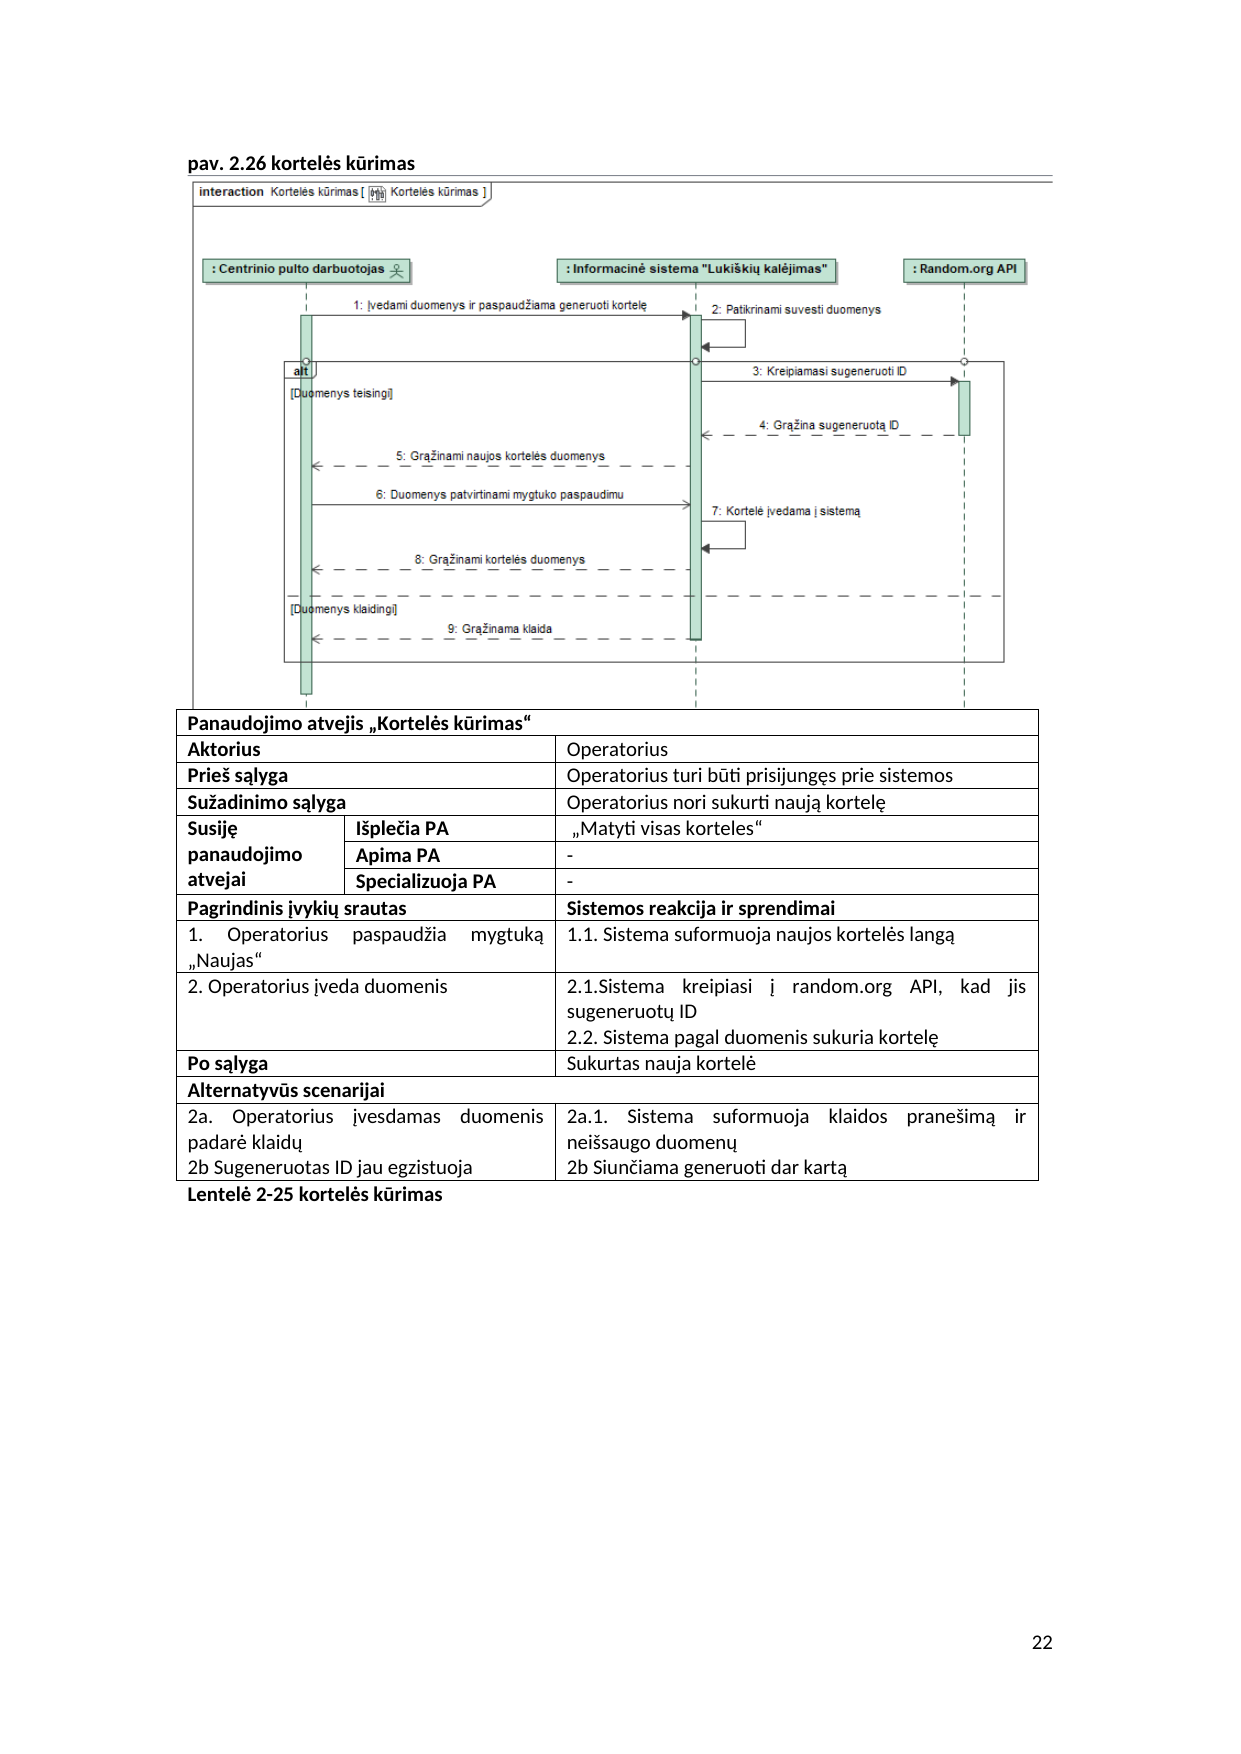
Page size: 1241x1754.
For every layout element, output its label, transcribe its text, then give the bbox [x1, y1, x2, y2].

table_cell Alternatyvūs scenarijai [177, 1077, 1038, 1102]
table_cell Sukurtas nauja kortelė [556, 1051, 1038, 1076]
table_cell 2. Operatorius įveda duomenis [177, 973, 555, 1049]
table_cell 1. Operatorius paspaudžia mygtuką „Naujas“ [177, 921, 555, 972]
table_cell Operatorius turi būti prisijungęs prie sistemos [556, 763, 1038, 788]
table_cell 2a. Operatorius įvesdamas duomenis padarė klaidų 2b Sugeneruotas ID jau egzistuoja [177, 1104, 555, 1180]
table_cell Po sąlyga [177, 1051, 555, 1076]
table_cell Pagrindinis įvykių srautas [177, 895, 555, 920]
table_cell 1.1. Sistema suformuoja naujos kortelės langą [556, 921, 1038, 972]
table_cell Sužadinimo sąlyga [177, 789, 555, 814]
table_cell Specializuoja PA [345, 869, 555, 894]
table_cell „Matyti visas korteles“ [556, 816, 1038, 841]
table_cell - [556, 869, 1038, 894]
table_cell Apima PA [345, 842, 555, 867]
table_cell Susiję panaudojimo atvejai [177, 816, 344, 894]
table_cell Prieš sąlyga [177, 763, 555, 788]
table_cell Operatorius [556, 736, 1038, 762]
table_cell 2a.1. Sistema suformuoja klaidos pranešimą ir neišsaugo duomenų 2b Siunčiama generuoti dar kartą [556, 1104, 1038, 1180]
table_cell Aktorius [177, 736, 555, 762]
table_cell Išplečia PA [345, 816, 555, 841]
table_cell - [556, 842, 1038, 867]
table_header Panaudojimo atvejis „Kortelės kūrimas“ [177, 710, 1038, 735]
table_cell Operatorius nori sukurti naują kortelę [556, 789, 1038, 814]
table_cell 2.1.Sistema kreipiasi į random.org API, kad jis sugeneruotų ID 2.2. Sistema pagal duomenis sukuria kortelę [556, 973, 1038, 1049]
table_cell Sistemos reakcija ir sprendimai [556, 895, 1038, 920]
picture [187, 175, 1053, 709]
